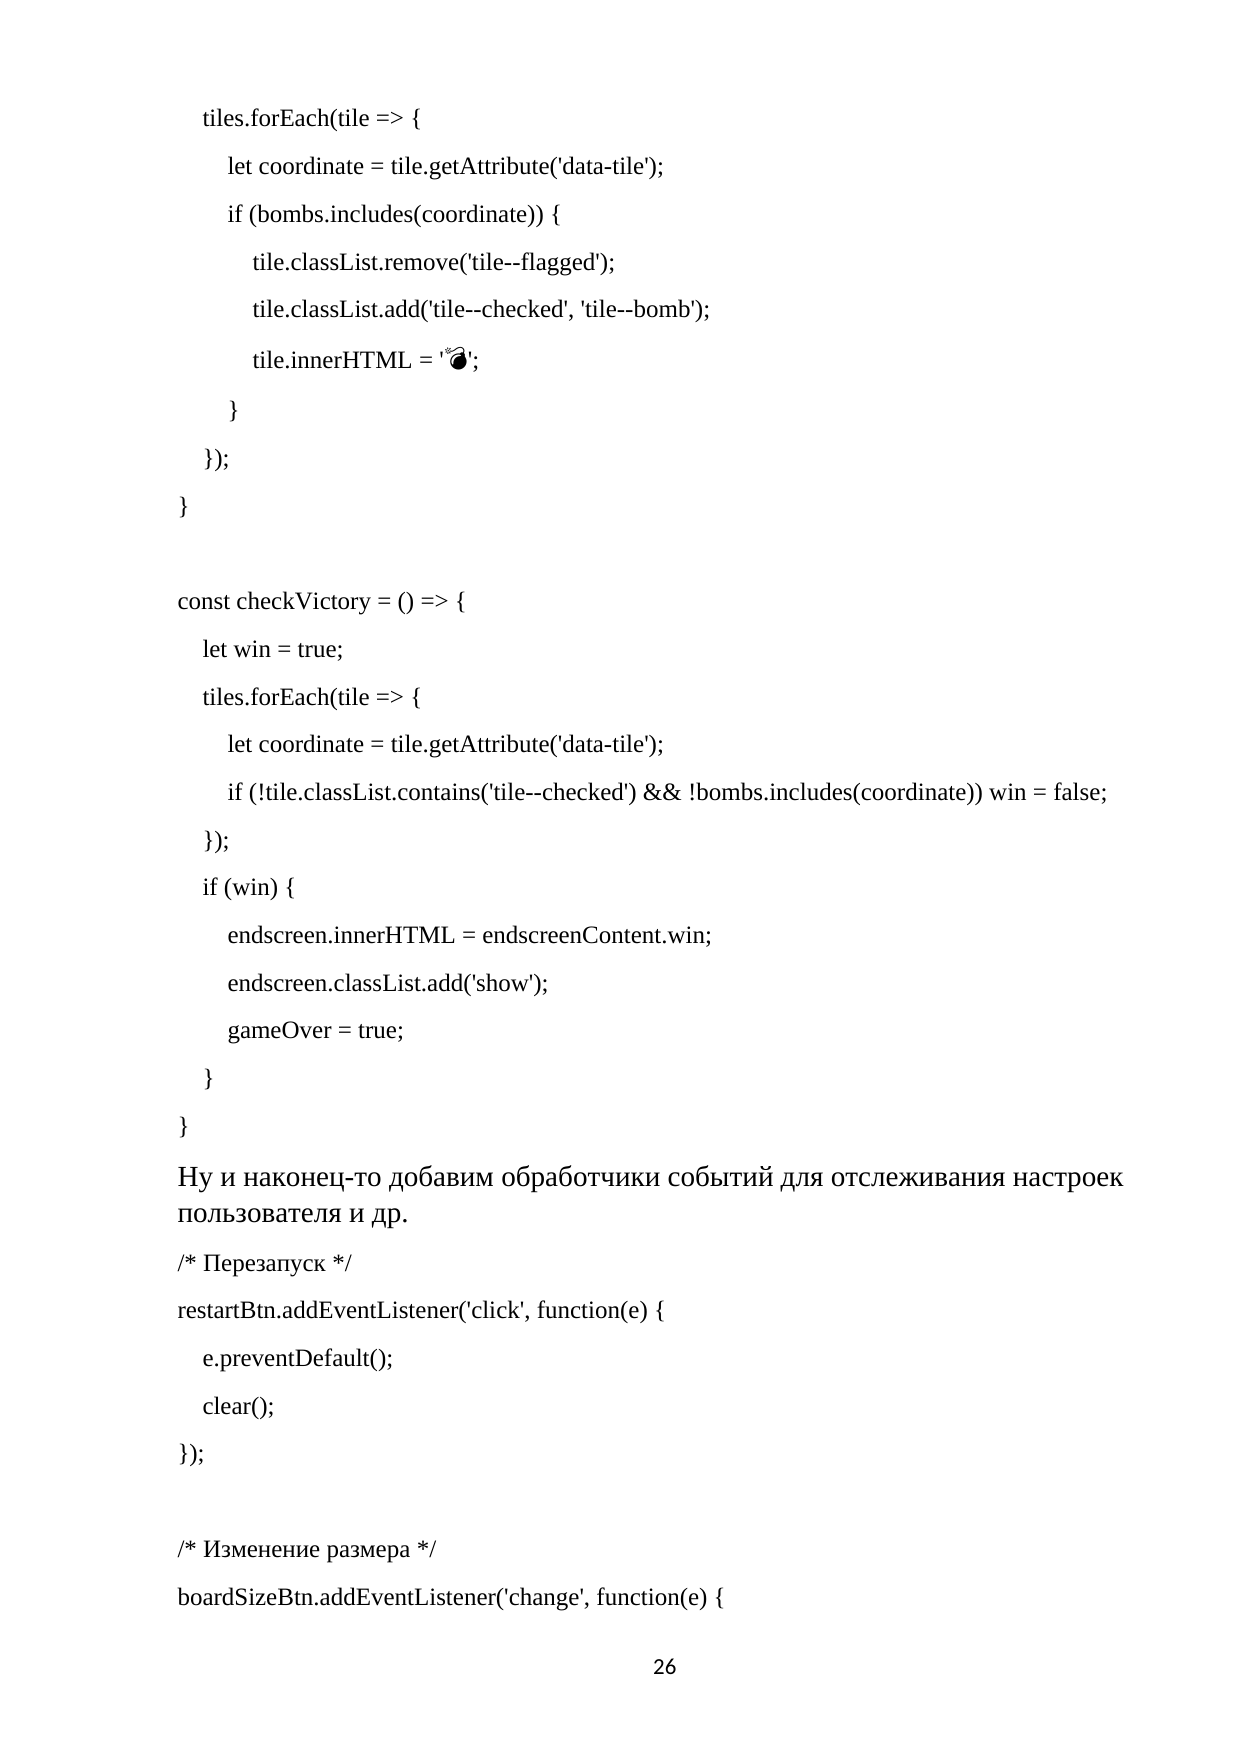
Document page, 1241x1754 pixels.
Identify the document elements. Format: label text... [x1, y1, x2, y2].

text clear(); [177, 1391, 1152, 1419]
text gameOver = true; [177, 1016, 1152, 1044]
text if (!tile.classList.contains('tile--checked') && !bombs.includes(coordinate)) win = false; [177, 777, 1152, 806]
text } [177, 1111, 1152, 1140]
text }); [177, 1438, 1152, 1467]
text } [177, 1063, 1152, 1092]
text }); [177, 825, 1152, 853]
text /* Изменение размера */ [177, 1534, 1152, 1563]
text if (win) { [177, 872, 1152, 901]
text tile.classList.remove('tile--flagged'); [177, 247, 1152, 275]
text tiles.forEach(tile => { [177, 103, 1152, 132]
text restartBtn.addEventListener('click', function(e) { [177, 1295, 1152, 1324]
text let win = true; [177, 634, 1152, 663]
text const checkVictory = () => { [177, 586, 1152, 615]
text let coordinate = tile.getAttribute('data-tile'); [177, 151, 1152, 180]
text } [177, 395, 1152, 424]
text /* Перезапуск */ [177, 1248, 1152, 1276]
text endscreen.classList.add('show'); [177, 968, 1152, 997]
text } [177, 491, 1152, 519]
text let coordinate = tile.getAttribute('data-tile'); [177, 729, 1152, 758]
text if (bombs.includes(coordinate)) { [177, 199, 1152, 228]
text tile.innerHTML = '💣'; [177, 342, 1152, 376]
text boardSizeBtn.addEventListener('change', function(e) { [177, 1582, 1152, 1610]
text tile.classList.add('tile--checked', 'tile--bomb'); [177, 294, 1152, 323]
text tiles.forEach(tile => { [177, 682, 1152, 710]
text Ну и наконец-то добавим обработчики событий для отслеживания настроек пользователя и др. [177, 1159, 1152, 1228]
text endscreen.innerHTML = endscreenContent.win; [177, 920, 1152, 949]
text }); [177, 443, 1152, 472]
text e.preventDefault(); [177, 1343, 1152, 1372]
